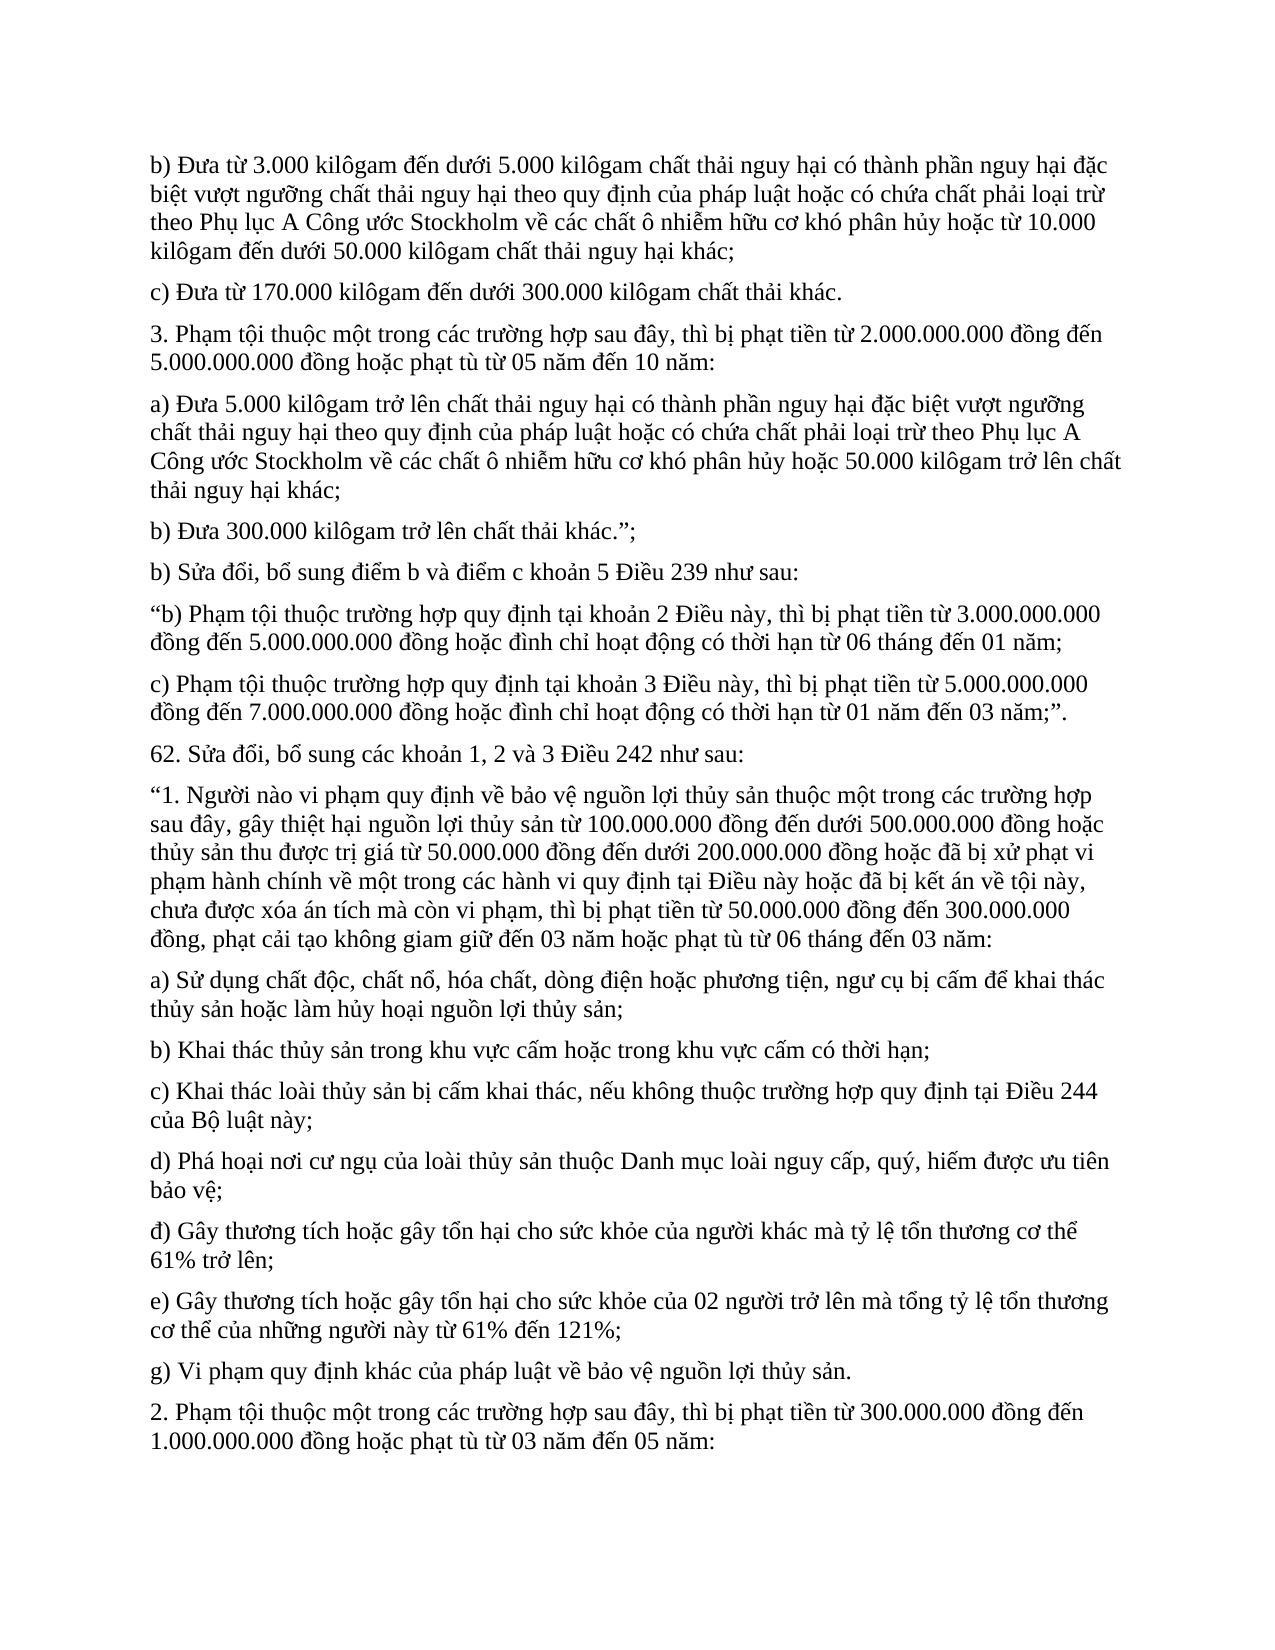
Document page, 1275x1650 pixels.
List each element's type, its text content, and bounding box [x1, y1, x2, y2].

text b) Khai thác thủy sản trong khu vực cấm hoặc trong khu vực cấm có thời hạn; [150, 1035, 1125, 1064]
text c) Phạm tội thuộc trường hợp quy định tại khoản 3 Điều này, thì bị phạt tiền từ 5.000.000.000 đồng đến 7.000.000.000 đồng hoặc đình chỉ hoạt động có thời hạn từ 01 năm đến 03 năm;”. [150, 669, 1125, 726]
text g) Vi phạm quy định khác của pháp luật về bảo vệ nguồn lợi thủy sản. [150, 1356, 1125, 1385]
text b) Đưa từ 3.000 kilôgam đến dưới 5.000 kilôgam chất thải nguy hại có thành phần nguy hại đặc biệt vượt ngưỡng chất thải nguy hại theo quy định của pháp luật hoặc có chứa chất phải loại trừ theo Phụ lục A Công ước Stockholm về các chất ô nhiễm hữu cơ khó phân hủy hoặc từ 10.000 kilôgam đến dưới 50.000 kilôgam chất thải nguy hại khác; [150, 150, 1125, 265]
text “1. Người nào vi phạm quy định về bảo vệ nguồn lợi thủy sản thuộc một trong các trường hợp sau đây, gây thiệt hại nguồn lợi thủy sản từ 100.000.000 đồng đến dưới 500.000.000 đồng hoặc thủy sản thu được trị giá từ 50.000.000 đồng đến dưới 200.000.000 đồng hoặc đã bị xử phạt vi phạm hành chính về một trong các hành vi quy định tại Điều này hoặc đã bị kết án về tội này, chưa được xóa án tích mà còn vi phạm, thì bị phạt tiền từ 50.000.000 đồng đến 300.000.000 đồng, phạt cải tạo không giam giữ đến 03 năm hoặc phạt tù từ 06 tháng đến 03 năm: [150, 780, 1125, 952]
text 3. Phạm tội thuộc một trong các trường hợp sau đây, thì bị phạt tiền từ 2.000.000.000 đồng đến 5.000.000.000 đồng hoặc phạt tù từ 05 năm đến 10 năm: [150, 319, 1125, 376]
text c) Khai thác loài thủy sản bị cấm khai thác, nếu không thuộc trường hợp quy định tại Điều 244 của Bộ luật này; [150, 1076, 1125, 1134]
text “b) Phạm tội thuộc trường hợp quy định tại khoản 2 Điều này, thì bị phạt tiền từ 3.000.000.000 đồng đến 5.000.000.000 đồng hoặc đình chỉ hoạt động có thời hạn từ 06 tháng đến 01 năm; [150, 599, 1125, 656]
text e) Gây thương tích hoặc gây tổn hại cho sức khỏe của 02 người trở lên mà tổng tỷ lệ tổn thương cơ thể của những người này từ 61% đến 121%; [150, 1286, 1125, 1344]
text c) Đưa từ 170.000 kilôgam đến dưới 300.000 kilôgam chất thải khác. [150, 277, 1125, 306]
text a) Sử dụng chất độc, chất nổ, hóa chất, dòng điện hoặc phương tiện, ngư cụ bị cấm để khai thác thủy sản hoặc làm hủy hoại nguồn lợi thủy sản; [150, 965, 1125, 1022]
text đ) Gây thương tích hoặc gây tổn hại cho sức khỏe của người khác mà tỷ lệ tổn thương cơ thể 61% trở lên; [150, 1216, 1125, 1274]
text d) Phá hoại nơi cư ngụ của loài thủy sản thuộc Danh mục loài nguy cấp, quý, hiếm được ưu tiên bảo vệ; [150, 1146, 1125, 1204]
text 2. Phạm tội thuộc một trong các trường hợp sau đây, thì bị phạt tiền từ 300.000.000 đồng đến 1.000.000.000 đồng hoặc phạt tù từ 03 năm đến 05 năm: [150, 1397, 1125, 1455]
text 62. Sửa đổi, bổ sung các khoản 1, 2 và 3 Điều 242 như sau: [150, 739, 1125, 767]
text b) Sửa đổi, bổ sung điểm b và điểm c khoản 5 Điều 239 như sau: [150, 557, 1125, 586]
text a) Đưa 5.000 kilôgam trở lên chất thải nguy hại có thành phần nguy hại đặc biệt vượt ngưỡng chất thải nguy hại theo quy định của pháp luật hoặc có chứa chất phải loại trừ theo Phụ lục A Công ước Stockholm về các chất ô nhiễm hữu cơ khó phân hủy hoặc 50.000 kilôgam trở lên chất thải nguy hại khác; [150, 389, 1125, 504]
text b) Đưa 300.000 kilôgam trở lên chất thải khác.”; [150, 516, 1125, 545]
